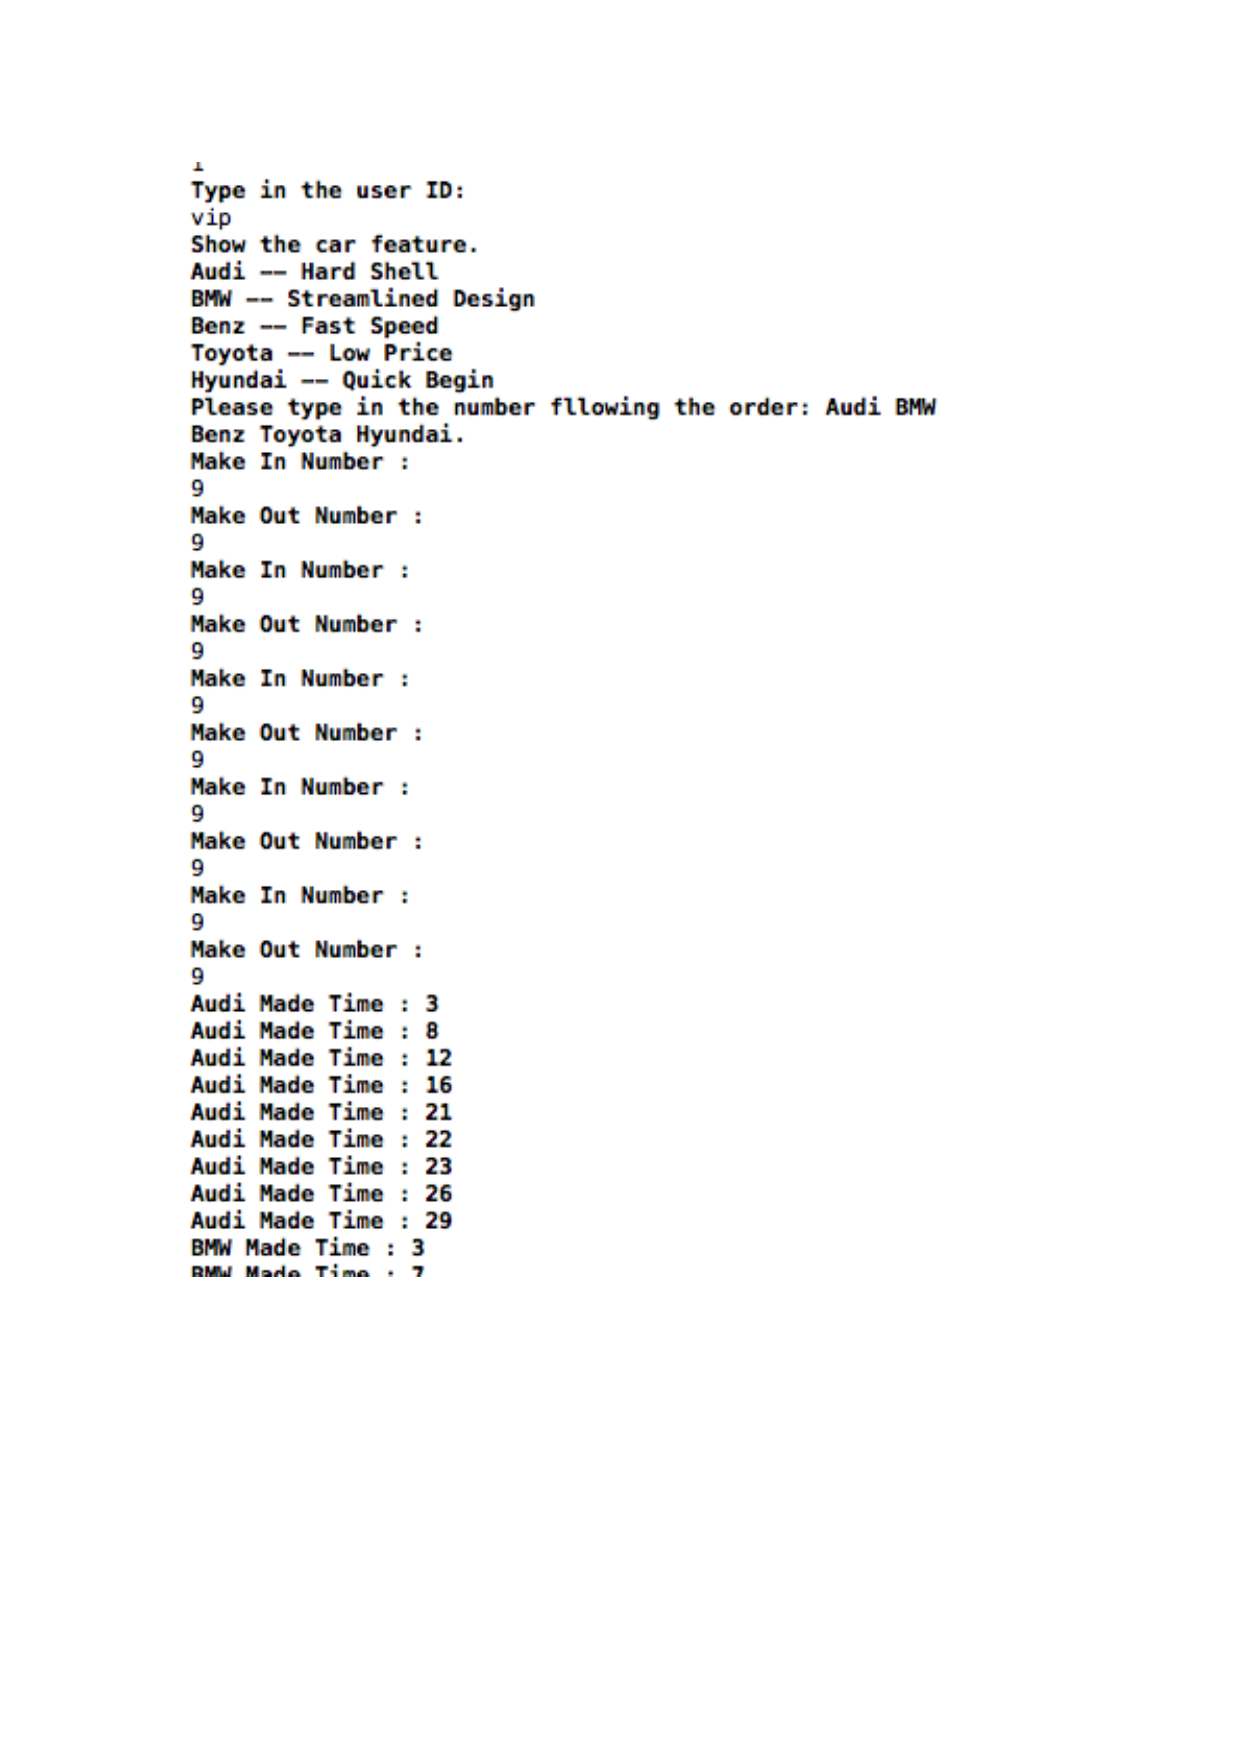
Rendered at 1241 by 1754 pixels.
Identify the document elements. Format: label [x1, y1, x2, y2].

picture [187, 162, 971, 1277]
